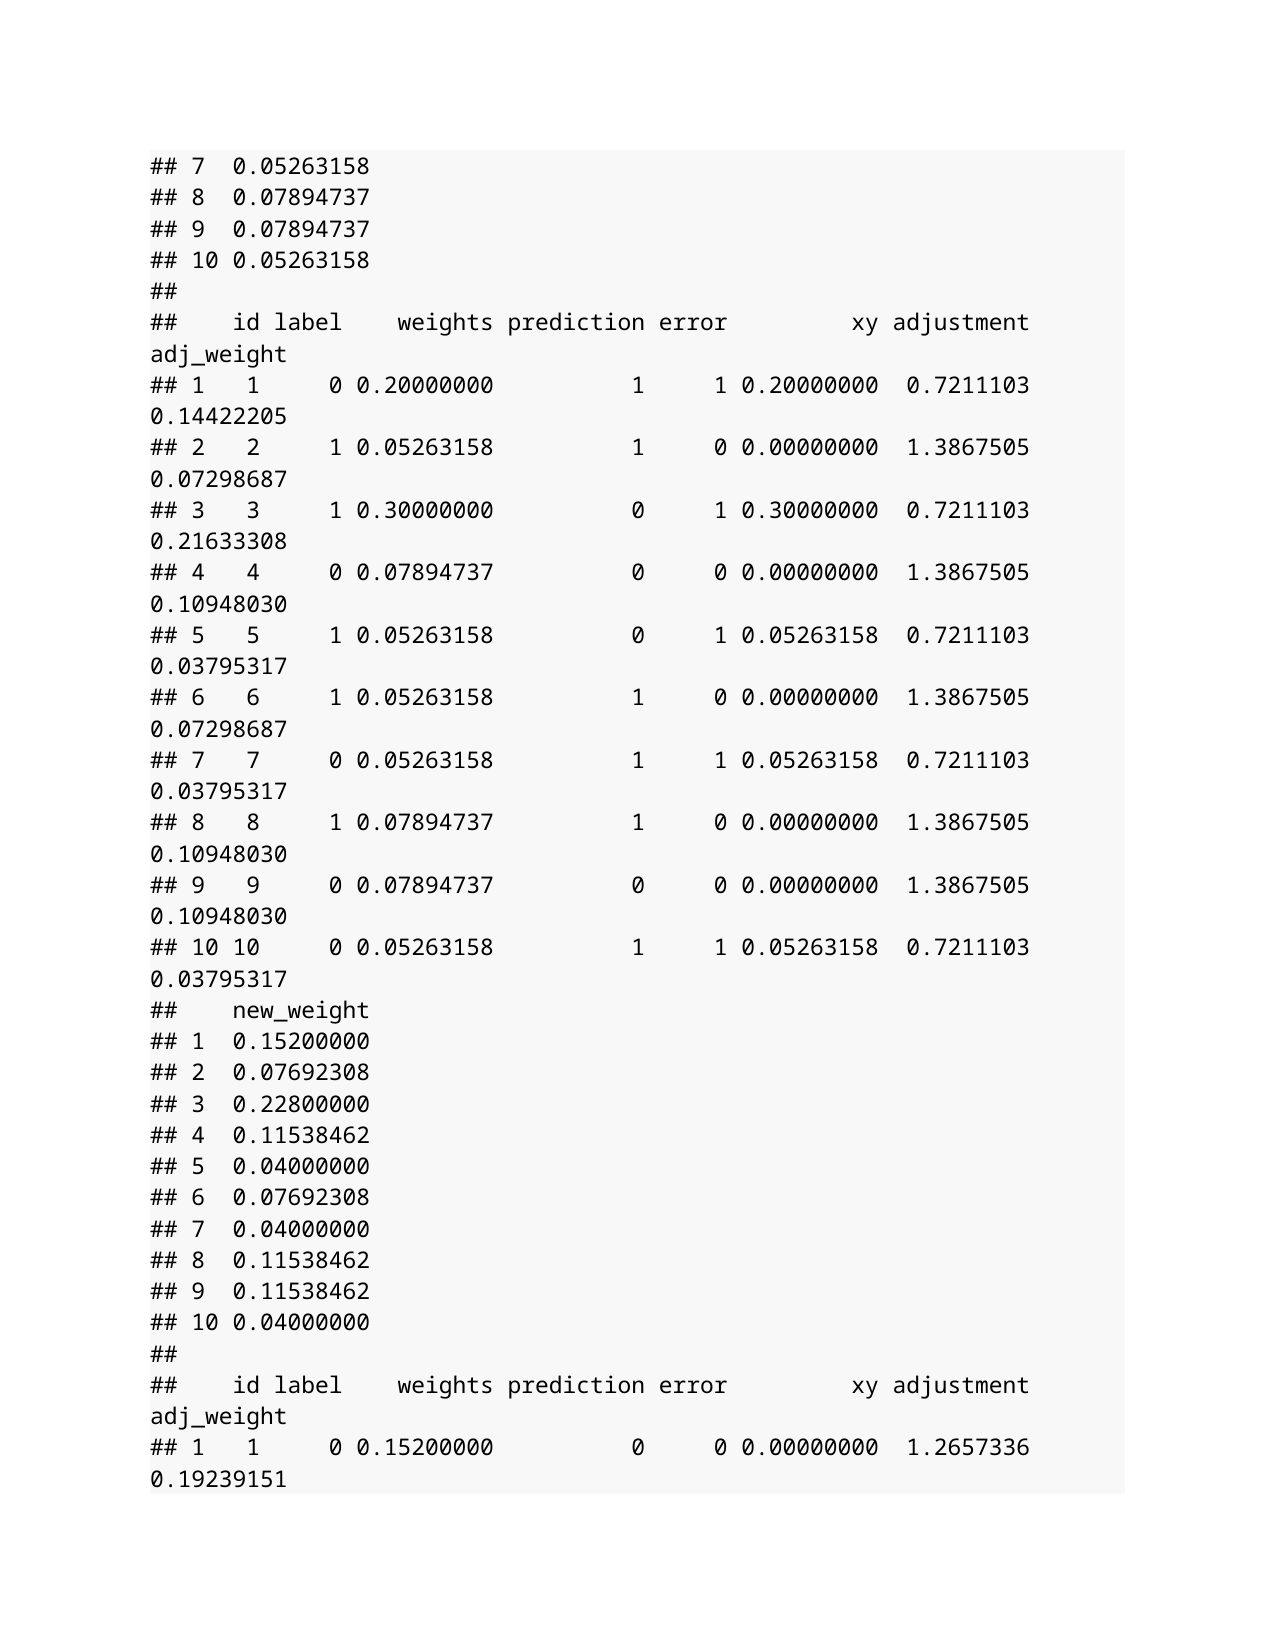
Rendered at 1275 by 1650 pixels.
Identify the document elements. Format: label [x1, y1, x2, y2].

text [150, 150, 1125, 1494]
